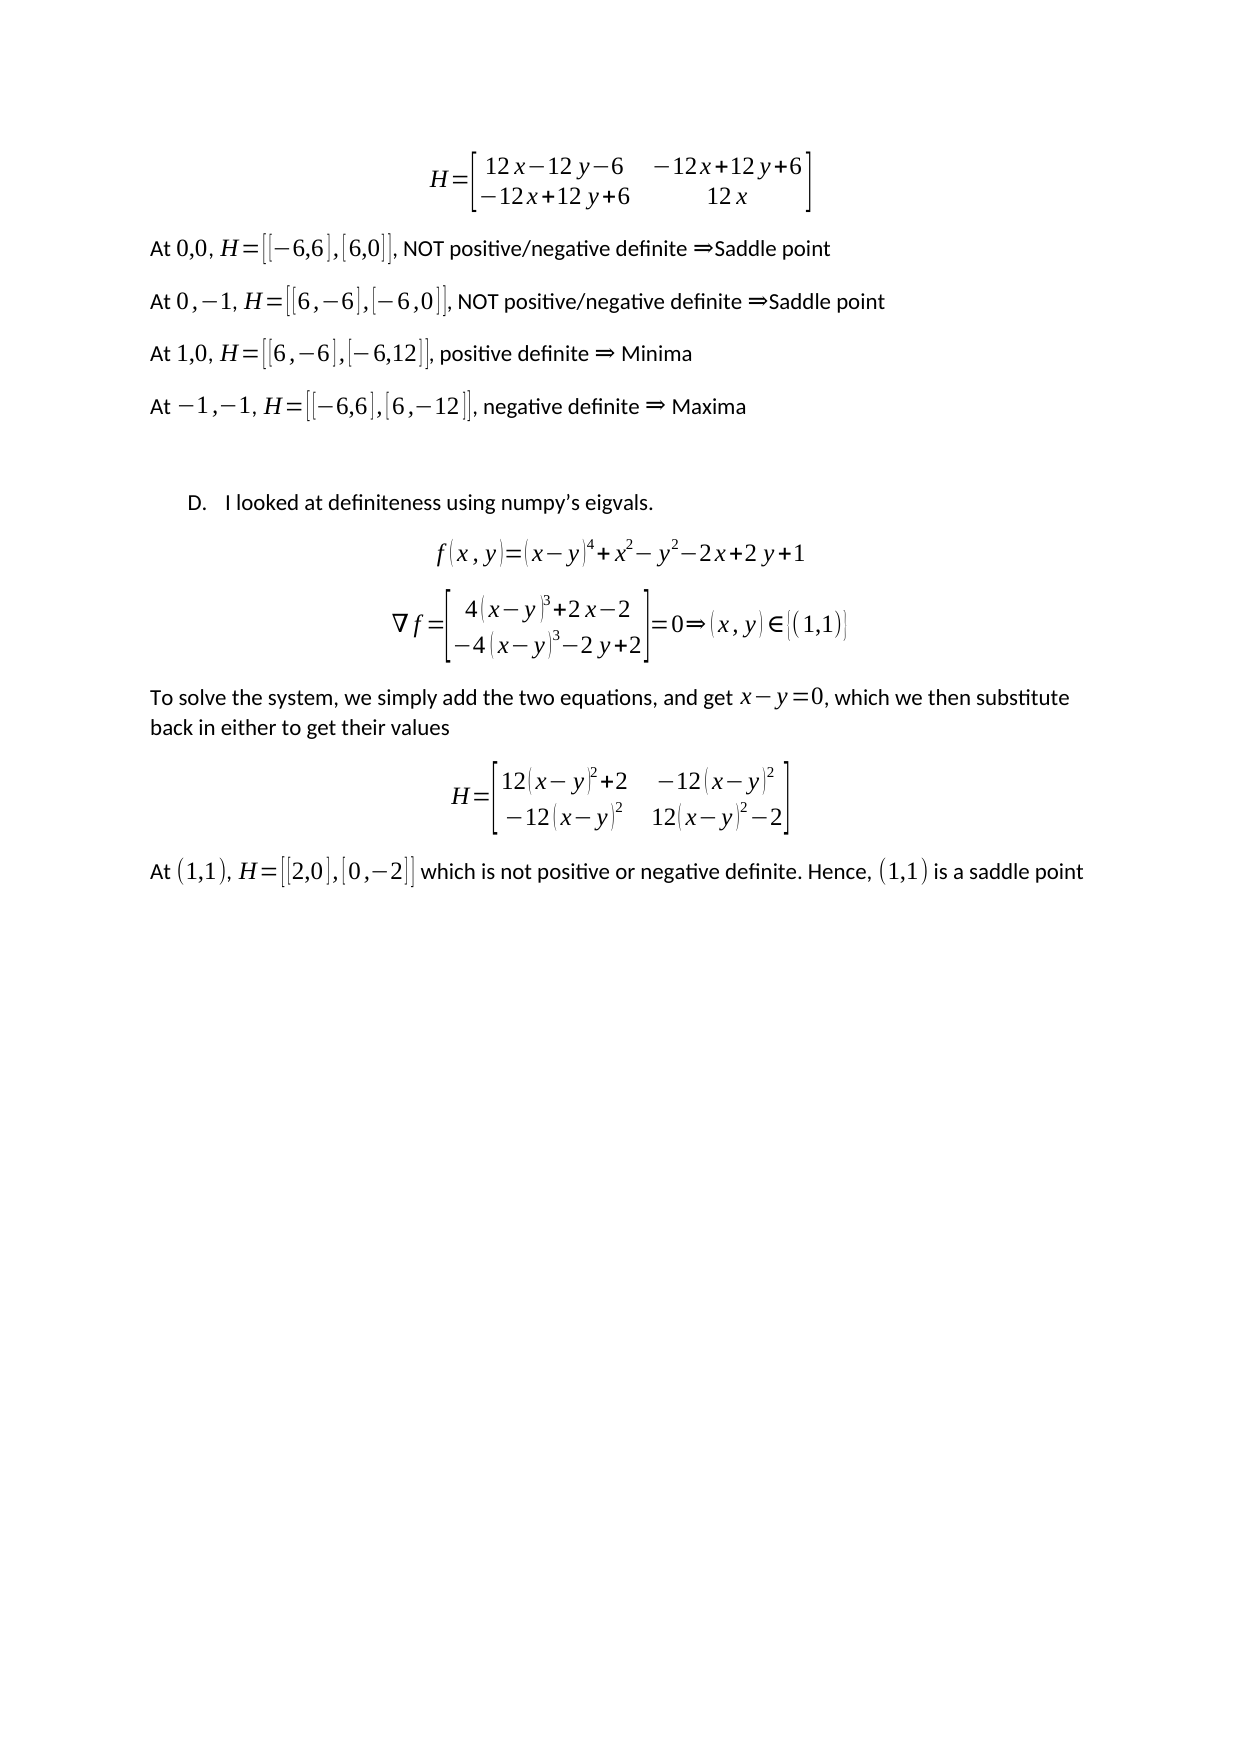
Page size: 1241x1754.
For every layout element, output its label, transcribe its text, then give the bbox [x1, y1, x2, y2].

list I looked at definiteness using numpy’s eigvals. [187, 488, 1090, 516]
text At , , NOT positive/negative definite Saddle point [150, 284, 1090, 318]
text At , , negative definite Maxima [150, 389, 1090, 423]
text At , , NOT positive/negative definite Saddle point [150, 232, 1090, 265]
text To solve the system, we simply add the two equations, and get , which we then substitute back in either to get their values [150, 683, 1090, 741]
text At , , positive definite Minima [150, 337, 1090, 370]
text At , which is not positive or negative definite. Hence, is a saddle point [150, 855, 1090, 888]
